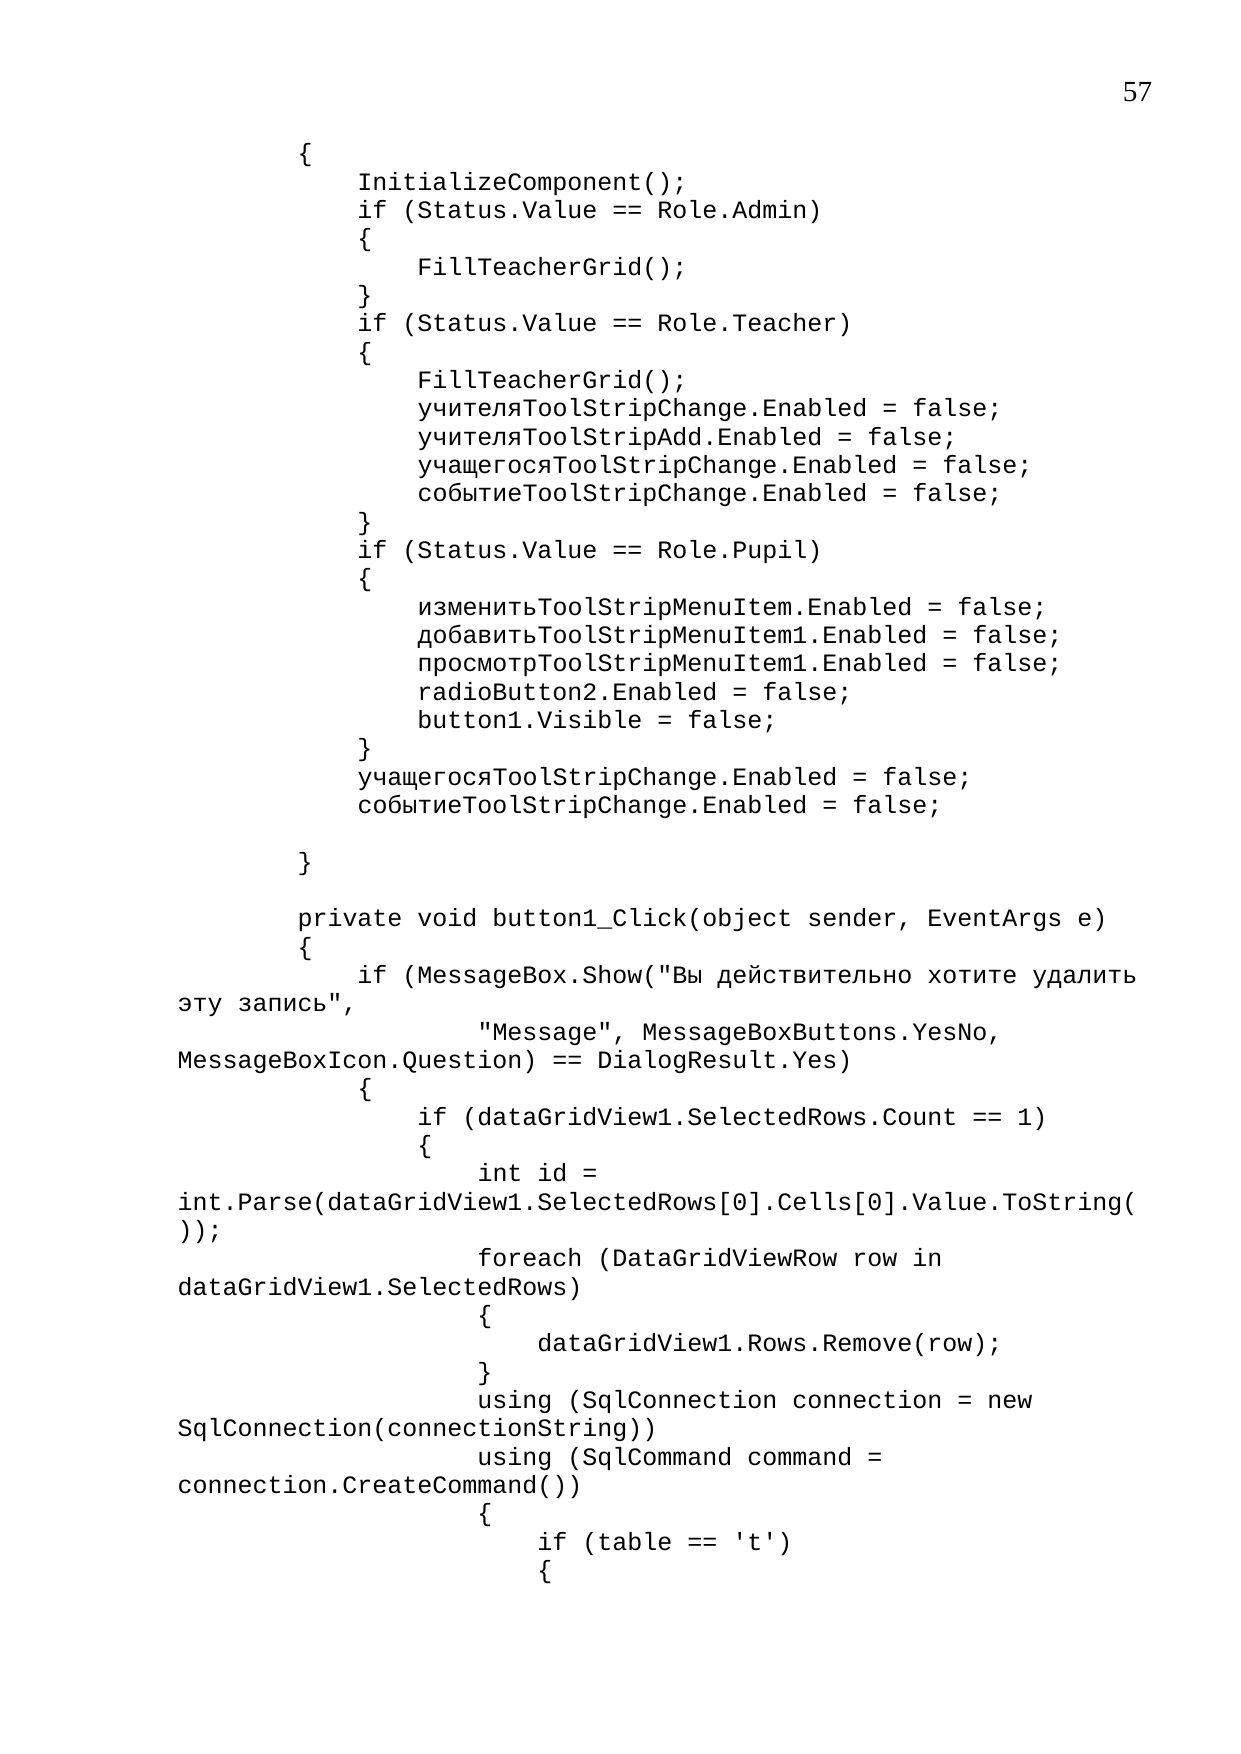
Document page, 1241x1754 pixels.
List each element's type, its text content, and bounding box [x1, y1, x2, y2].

text { [177, 1132, 1152, 1161]
text { [177, 1501, 1152, 1529]
text { [177, 339, 1152, 367]
text учащегосяToolStripChange.Enabled = false; [177, 764, 1152, 792]
text добавитьToolStripMenuItem1.Enabled = false; [177, 622, 1152, 651]
text { [177, 934, 1152, 962]
text { [177, 1076, 1152, 1104]
text if (MessageBox.Show("Вы действительно хотите удалить эту запись", [177, 962, 1152, 1019]
text dataGridView1.Rows.Remove(row); [177, 1331, 1152, 1359]
text } [177, 1359, 1152, 1387]
text private void button1_Click(object sender, EventArgs e) [177, 906, 1152, 934]
text using (SqlCommand command = connection.CreateCommand()) [177, 1444, 1152, 1501]
text InitializeComponent(); [177, 169, 1152, 197]
text if (Status.Value == Role.Admin) [177, 197, 1152, 226]
text } [177, 282, 1152, 311]
text FillTeacherGrid(); [177, 254, 1152, 282]
text } [177, 509, 1152, 537]
text учителяToolStripChange.Enabled = false; [177, 396, 1152, 424]
text событиеToolStripChange.Enabled = false; [177, 792, 1152, 821]
text { [177, 1302, 1152, 1331]
text { [177, 566, 1152, 594]
text if (table == 't') [177, 1529, 1152, 1557]
text radioButton2.Enabled = false; [177, 679, 1152, 707]
text просмотрToolStripMenuItem1.Enabled = false; [177, 651, 1152, 679]
text if (Status.Value == Role.Pupil) [177, 537, 1152, 566]
text if (dataGridView1.SelectedRows.Count == 1) [177, 1104, 1152, 1132]
text "Message", MessageBoxButtons.YesNo, MessageBoxIcon.Question) == DialogResult.Yes) [177, 1019, 1152, 1076]
text событиеToolStripChange.Enabled = false; [177, 481, 1152, 509]
text int id = int.Parse(dataGridView1.SelectedRows[0].Cells[0].Value.ToString()); [177, 1161, 1152, 1246]
text button1.Visible = false; [177, 707, 1152, 736]
text { [177, 1557, 1152, 1586]
text { [177, 141, 1152, 169]
text } [177, 849, 1152, 877]
text foreach (DataGridViewRow row in dataGridView1.SelectedRows) [177, 1246, 1152, 1302]
text } [177, 736, 1152, 764]
text учителяToolStripAdd.Enabled = false; [177, 424, 1152, 452]
text FillTeacherGrid(); [177, 367, 1152, 396]
text using (SqlConnection connection = new SqlConnection(connectionString)) [177, 1387, 1152, 1444]
text учащегосяToolStripChange.Enabled = false; [177, 452, 1152, 481]
text { [177, 226, 1152, 254]
text изменитьToolStripMenuItem.Enabled = false; [177, 594, 1152, 622]
text if (Status.Value == Role.Teacher) [177, 311, 1152, 339]
